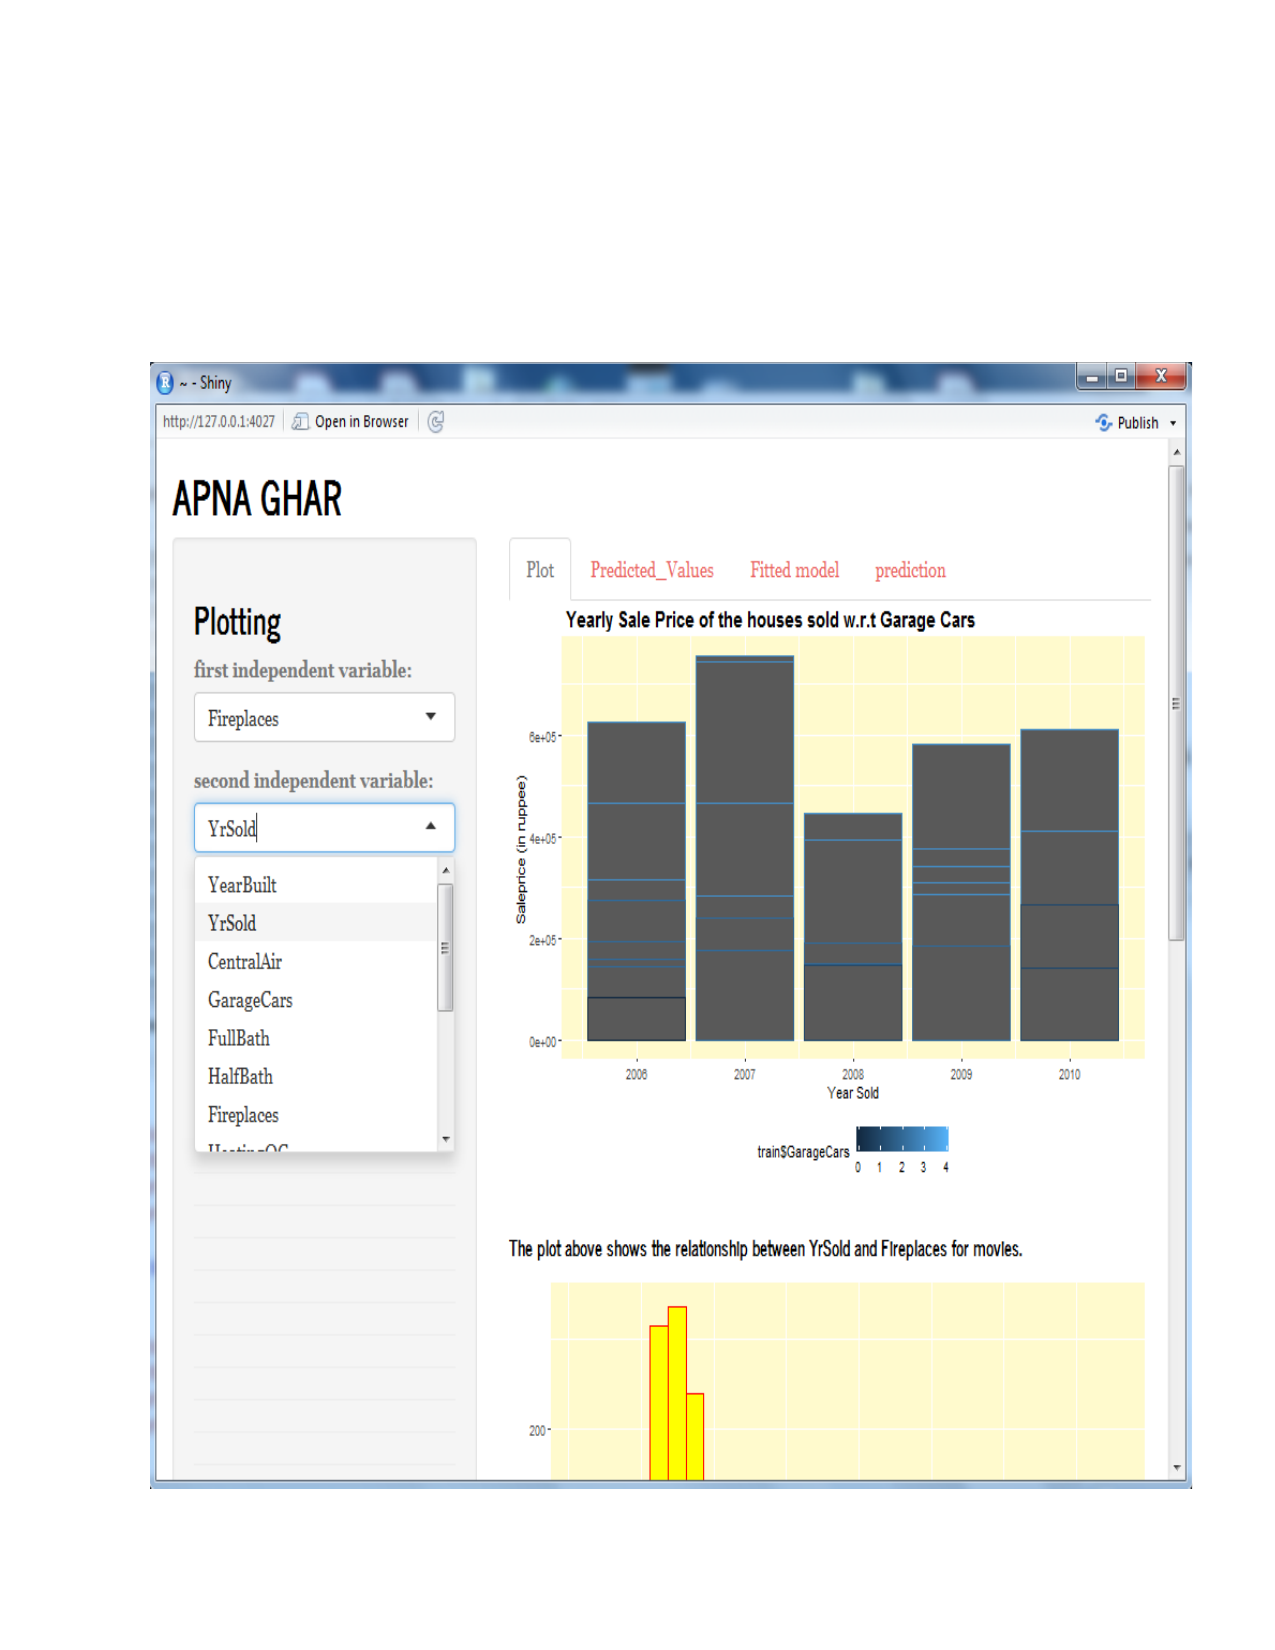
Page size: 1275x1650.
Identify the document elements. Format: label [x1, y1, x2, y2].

picture [150, 362, 1193, 1489]
